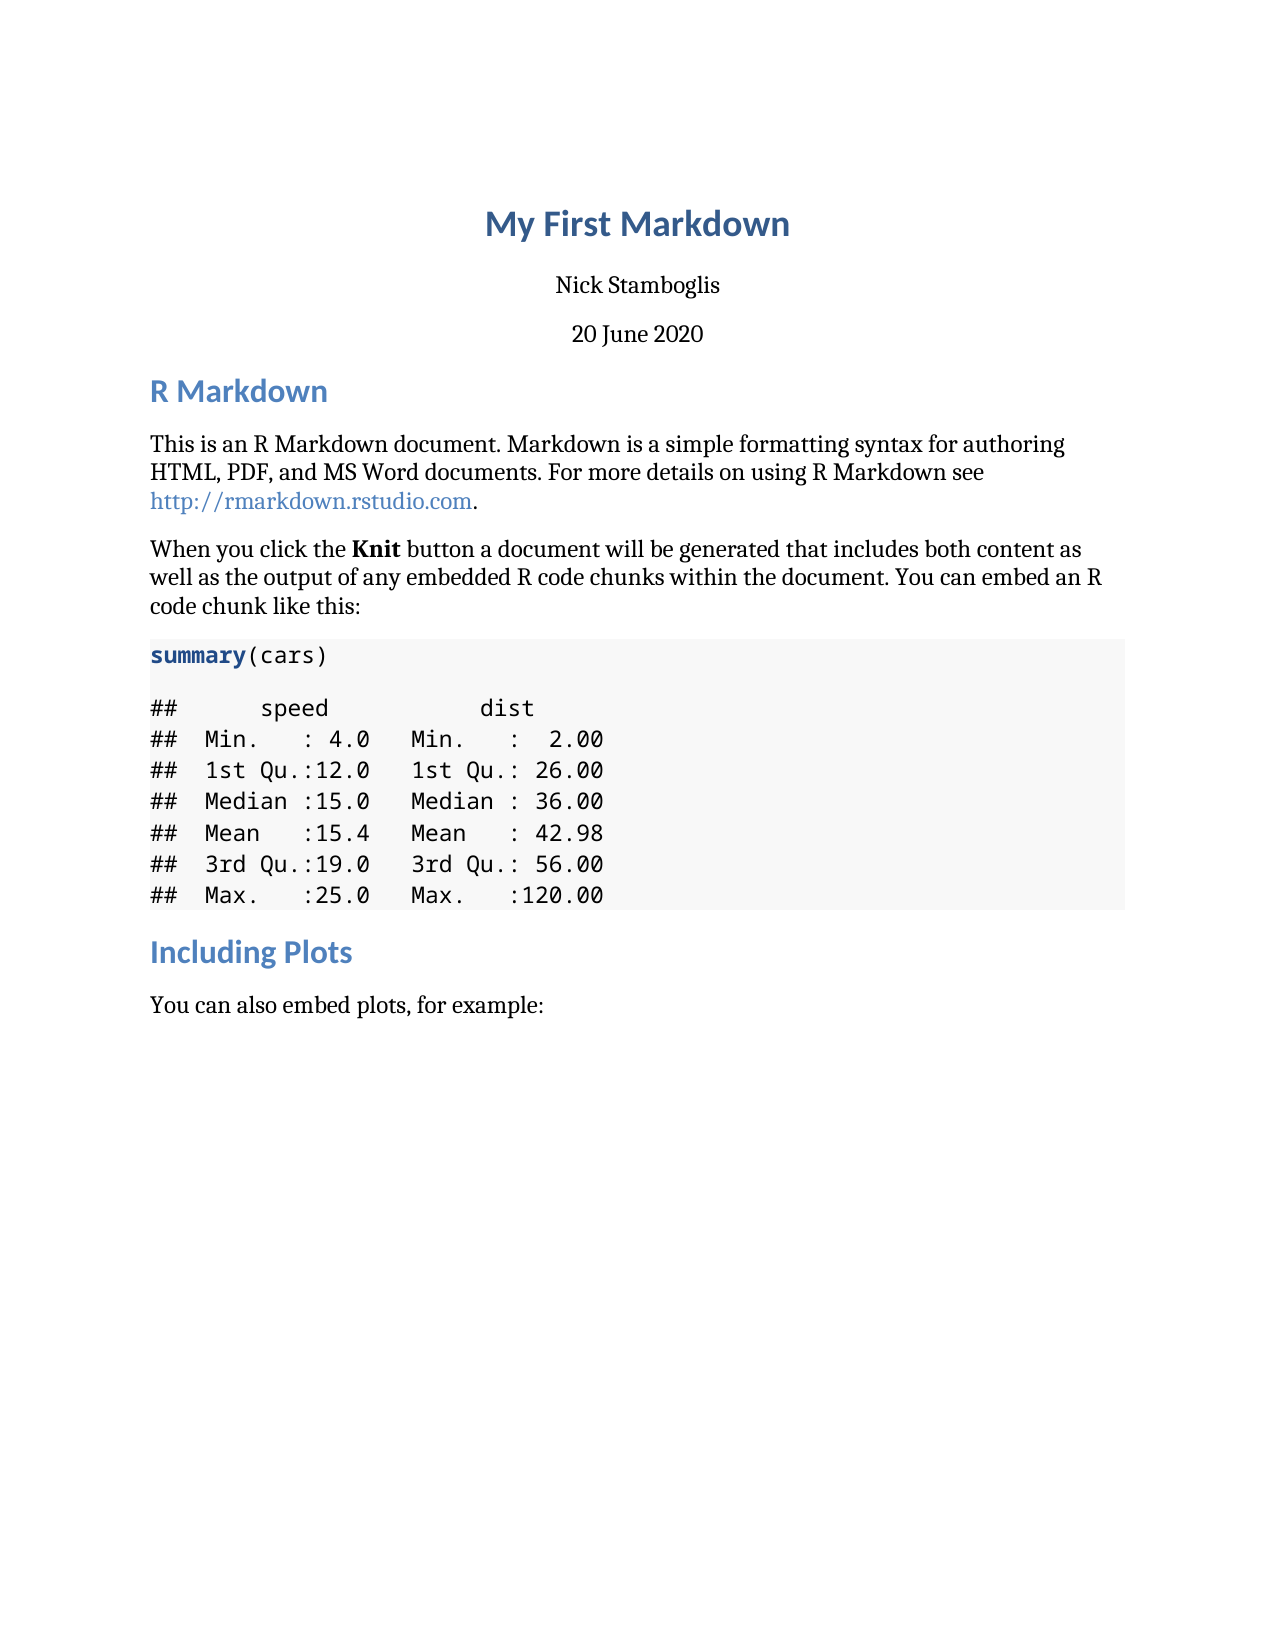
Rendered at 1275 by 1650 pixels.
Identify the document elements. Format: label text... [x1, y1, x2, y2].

text When you click the Knit button a document will be generated that includes both content as well as the output of any embedded R code chunks within the document. You can embed an R code chunk like this: [150, 534, 1125, 621]
text This is an R Markdown document. Markdown is a simple formatting syntax for authoring HTML, PDF, and MS Word documents. For more details on using R Markdown see http://rmarkdown.rstudio.com. [150, 429, 1125, 516]
subtitle Including Plots [150, 931, 1125, 972]
text ## speed dist ## Min. : 4.0 Min. : 2.00 ## 1st Qu.:12.0 1st Qu.: 26.00 ## Median :15.0 Median : 36.00 ## Mean :15.4 Mean : 42.98 ## 3rd Qu.:19.0 3rd Qu.: 56.00 ## Max. :25.0 Max. :120.00 [150, 692, 1125, 910]
text summary(cars) [150, 639, 1125, 671]
title My First Markdown [150, 200, 1125, 246]
subtitle R Markdown [150, 370, 1125, 411]
text 20 June 2020 [150, 320, 1125, 349]
text You can also embed plots, for example: [150, 991, 1125, 1019]
text Nick Stamboglis [150, 271, 1125, 299]
